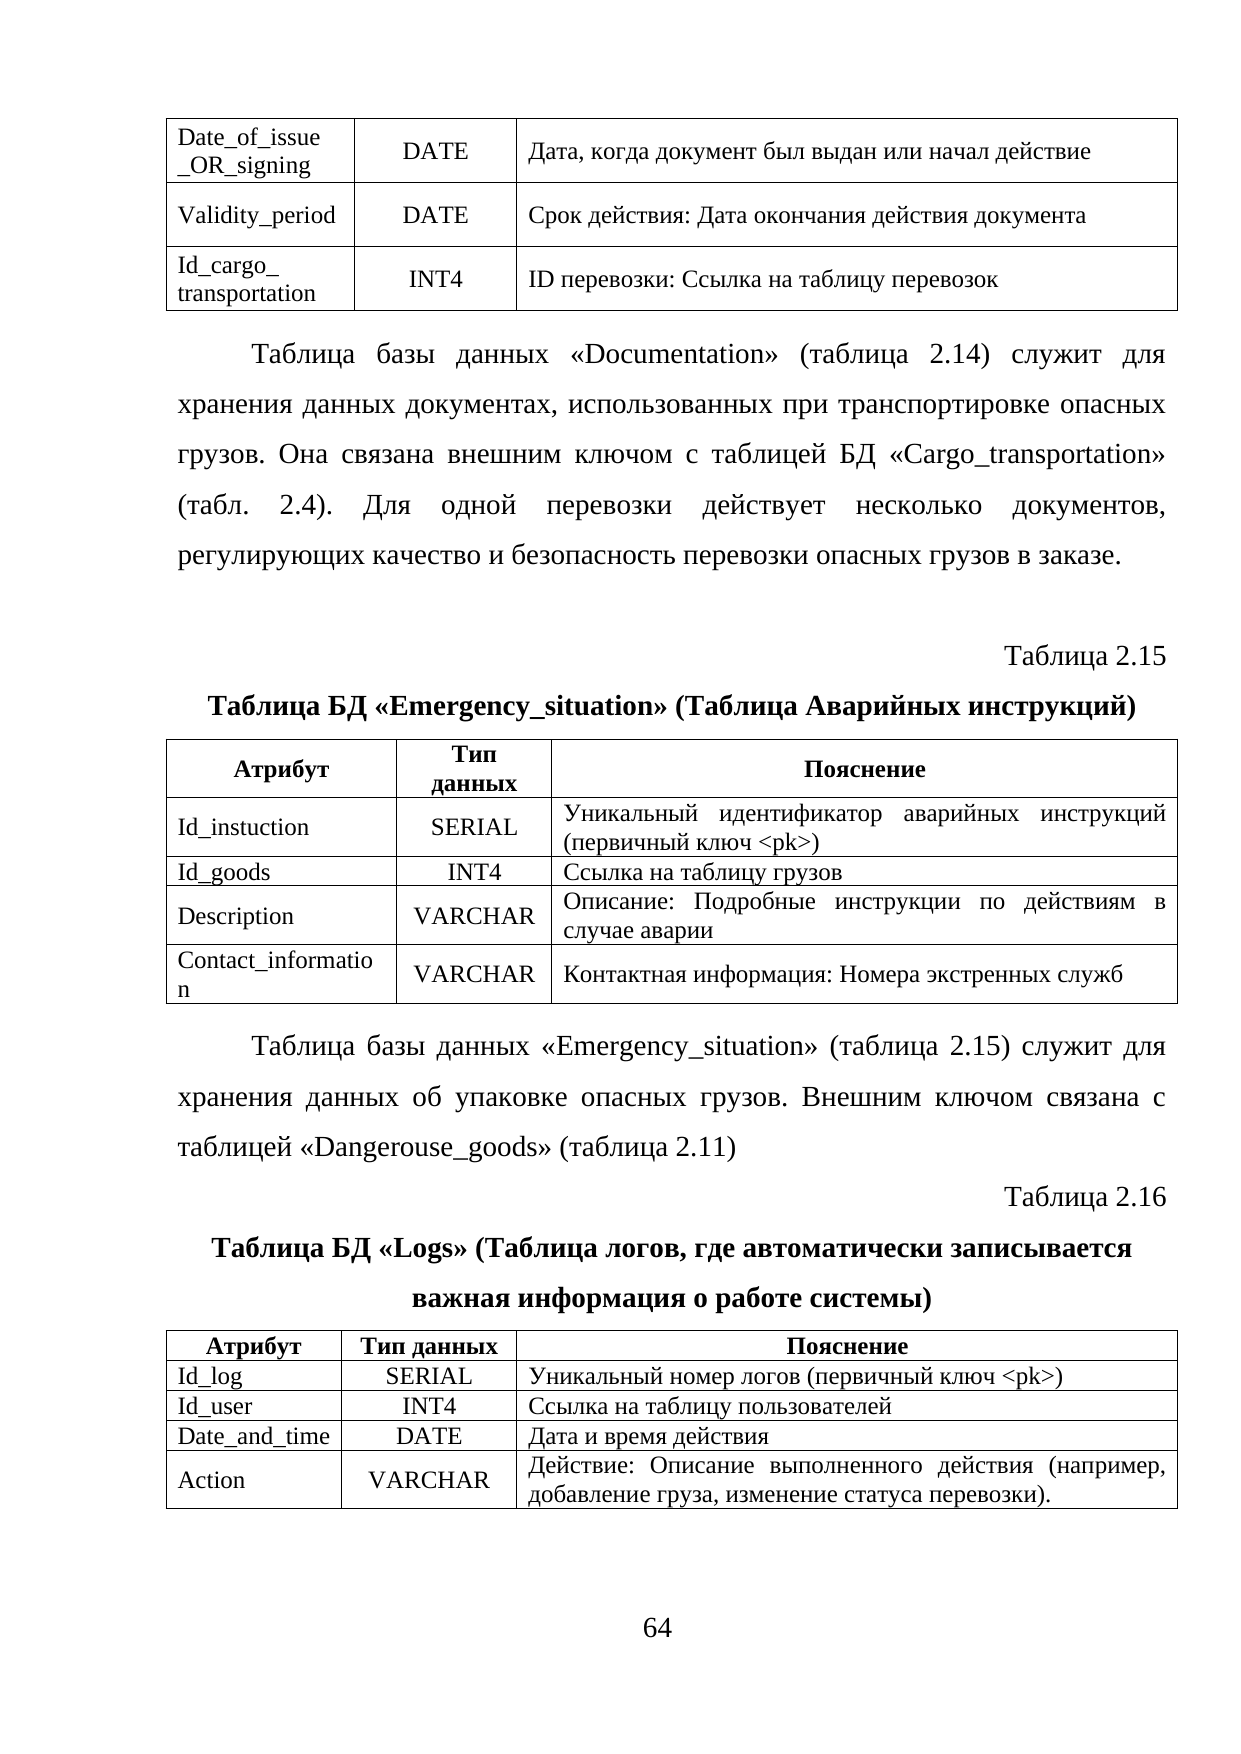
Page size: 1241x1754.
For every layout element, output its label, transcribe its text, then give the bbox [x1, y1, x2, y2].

table_cell Контактная информация: Номера экстренных служб [552, 945, 1177, 1002]
table_cell Дата, когда документ был выдан или начал действие [517, 119, 1177, 182]
table_cell Дата и время действия [517, 1421, 1177, 1449]
table_cell VARCHAR [342, 1451, 516, 1508]
table_cell Action [167, 1451, 341, 1508]
table_cell DATE [342, 1421, 516, 1449]
table_cell Описание: Подробные инструкции по действиям в случае аварии [552, 886, 1177, 944]
table_cell Ссылка на таблицу грузов [552, 857, 1177, 885]
table_cell Действие: Описание выполненного действия (например, добавление груза, изменение статуса перевозки). [517, 1451, 1177, 1508]
table_header Атрибут [167, 740, 396, 797]
table_cell Срок действия: Дата окончания действия документа [517, 183, 1177, 246]
table_cell SERIAL [397, 798, 551, 856]
table_cell Уникальный номер логов (первичный ключ <pk>) [517, 1361, 1177, 1390]
table_cell Id_user [167, 1391, 341, 1420]
table_header Пояснение [552, 740, 1177, 797]
table_header Тип данных [397, 740, 551, 797]
text Таблица базы данных «Documentation» (таблица 2.14) служит для хранения данных документах, использованных при транспортировке опасных грузов. Она связана внешним ключом с таблицей БД «Cargo_transportation» (табл. 2.4). Для одной перевозки действует несколько документов, регулирующих качество и безопасность перевозки опасных грузов в заказе. [177, 336, 1167, 571]
table_cell INT4 [355, 247, 516, 310]
table_cell Уникальный идентификатор аварийных инструкций (первичный ключ <pk>) [552, 798, 1177, 856]
table_cell Date_and_time [167, 1421, 341, 1449]
table_cell VARCHAR [397, 886, 551, 944]
table_cell Id_log [167, 1361, 341, 1390]
table_cell DATE [355, 119, 516, 182]
table_cell INT4 [342, 1391, 516, 1420]
table_cell VARCHAR [397, 945, 551, 1002]
table_cell Id_cargo_ transportation [167, 247, 354, 310]
table_header Атрибут [167, 1331, 341, 1360]
table_header Пояснение [517, 1331, 1177, 1360]
table_cell SERIAL [342, 1361, 516, 1390]
table_cell Date_of_issue _OR_signing [167, 119, 354, 182]
table_cell Id_goods [167, 857, 396, 885]
text Таблица БД «Logs» (Таблица логов, где автоматически записывается важная информация о работе системы) [177, 1230, 1167, 1314]
text Таблица 2.16 [177, 1179, 1167, 1213]
table_cell Description [167, 886, 396, 944]
table_cell Validity_period [167, 183, 354, 246]
table_cell DATE [355, 183, 516, 246]
table_cell Contact_information [167, 945, 396, 1002]
text Таблица 2.15 [177, 638, 1167, 671]
table_header Тип данных [342, 1331, 516, 1360]
table_cell INT4 [397, 857, 551, 885]
table_cell Ссылка на таблицу пользователей [517, 1391, 1177, 1420]
text Таблица БД «Emergency_situation» (Таблица Аварийных инструкций) [177, 688, 1167, 722]
table_cell ID перевозки: Ссылка на таблицу перевозок [517, 247, 1177, 310]
text Таблица базы данных «Emergency_situation» (таблица 2.15) служит для хранения данных об упаковке опасных грузов. Внешним ключом связана с таблицей «Dangerouse_goods» (таблица 2.11) [177, 1028, 1167, 1163]
table_cell Id_instuction [167, 798, 396, 856]
